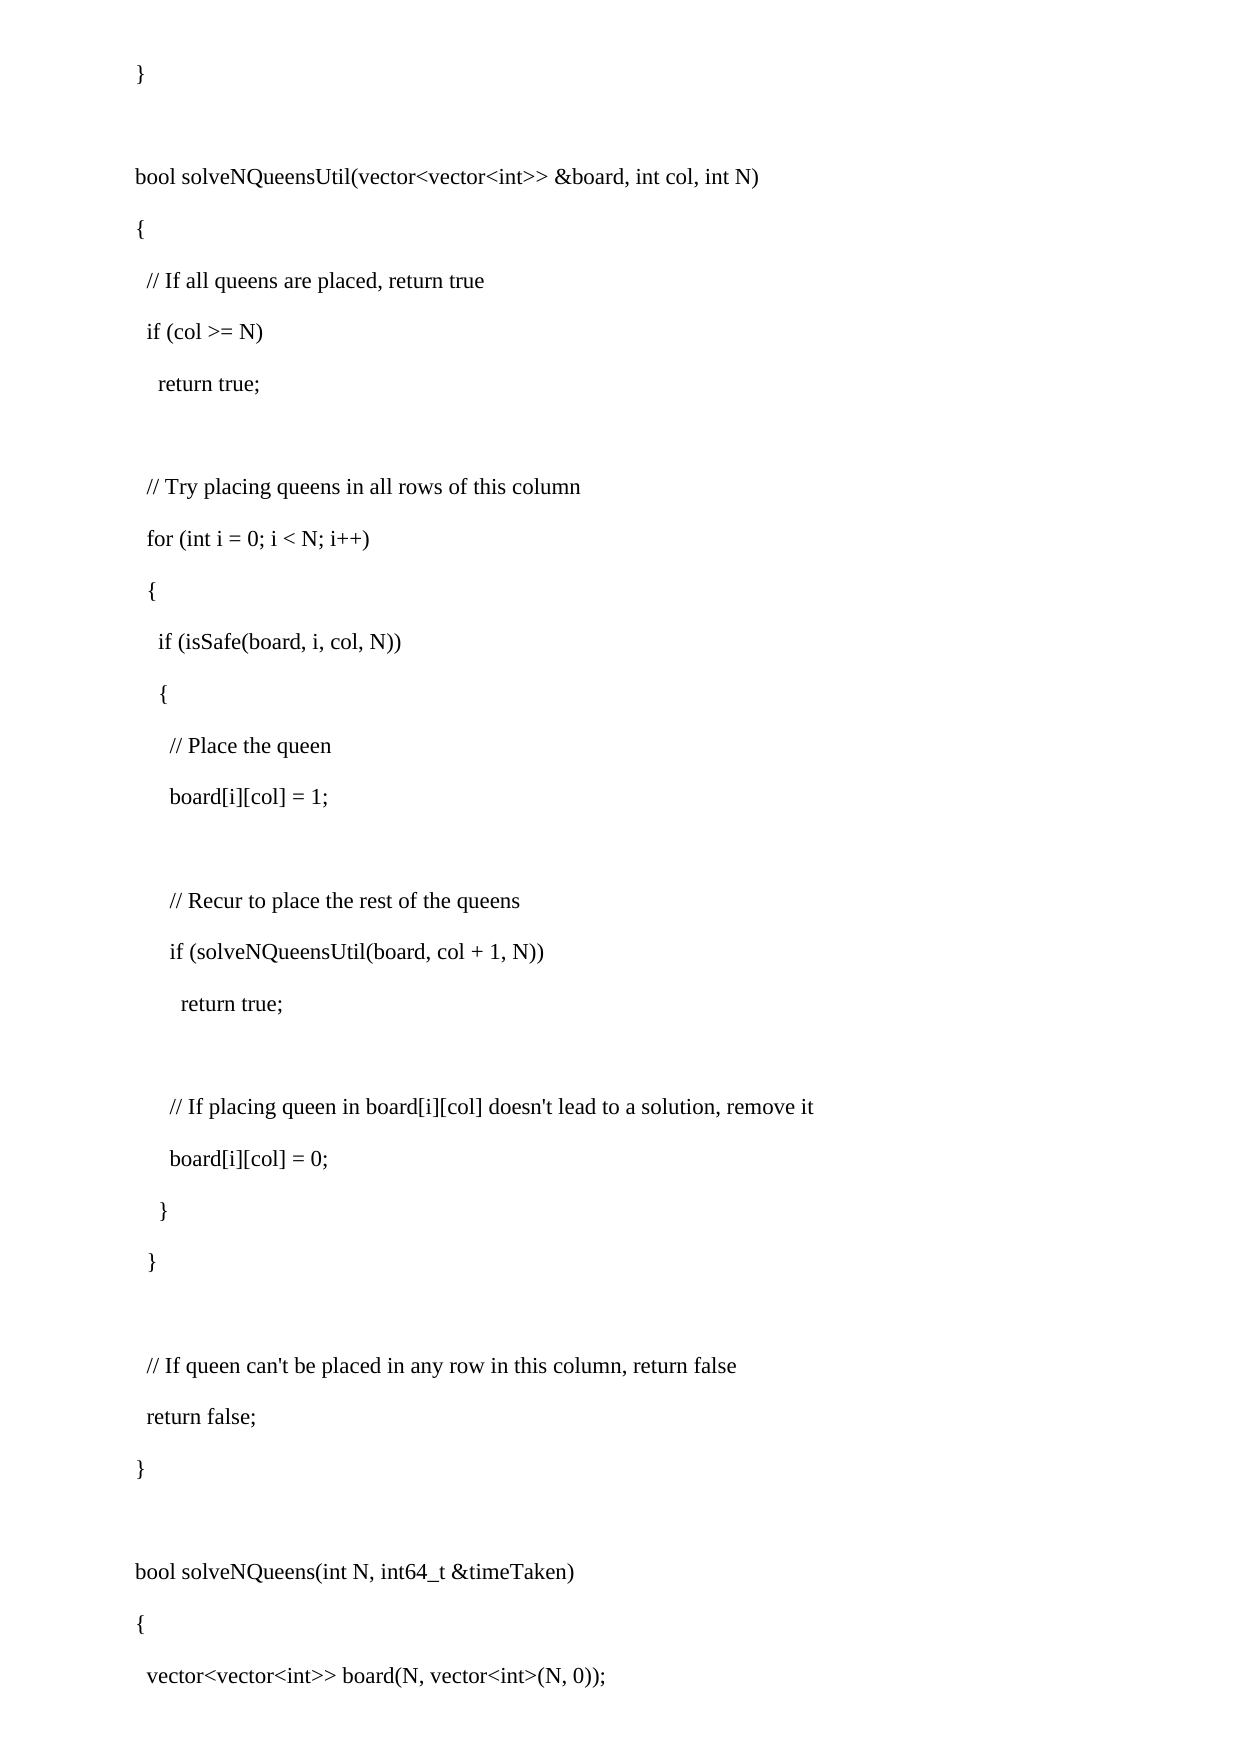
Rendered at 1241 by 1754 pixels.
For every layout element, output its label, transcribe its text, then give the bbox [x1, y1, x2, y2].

text // If placing queen in board[i][col] doesn't lead to a solution, remove it [135, 1093, 1180, 1120]
text vector<vector<int>> board(N, vector<int>(N, 0)); [135, 1662, 1180, 1688]
text if (solveNQueensUtil(board, col + 1, N)) [135, 938, 1180, 965]
text board[i][col] = 1; [135, 783, 1180, 810]
text board[i][col] = 0; [135, 1145, 1180, 1171]
text // If queen can't be placed in any row in this column, return false [135, 1352, 1180, 1378]
text } [135, 60, 1180, 86]
text bool solveNQueens(int N, int64_t &timeTaken) [135, 1558, 1180, 1585]
text bool solveNQueensUtil(vector<vector<int>> &board, int col, int N) [135, 163, 1180, 190]
text // Try placing queens in all rows of this column [135, 473, 1180, 500]
text } [135, 1455, 1180, 1481]
text for (int i = 0; i < N; i++) [135, 525, 1180, 551]
text return false; [135, 1403, 1180, 1430]
text return true; [135, 990, 1180, 1016]
text { [135, 215, 1180, 241]
text { [135, 1610, 1180, 1636]
text } [135, 1248, 1180, 1275]
text // Recur to place the rest of the queens [135, 887, 1180, 913]
text if (isSafe(board, i, col, N)) [135, 628, 1180, 655]
text { [135, 577, 1180, 603]
text if (col >= N) [135, 318, 1180, 345]
text } [135, 1197, 1180, 1223]
text return true; [135, 370, 1180, 396]
text { [135, 680, 1180, 706]
text // Place the queen [135, 732, 1180, 758]
text // If all queens are placed, return true [135, 267, 1180, 293]
